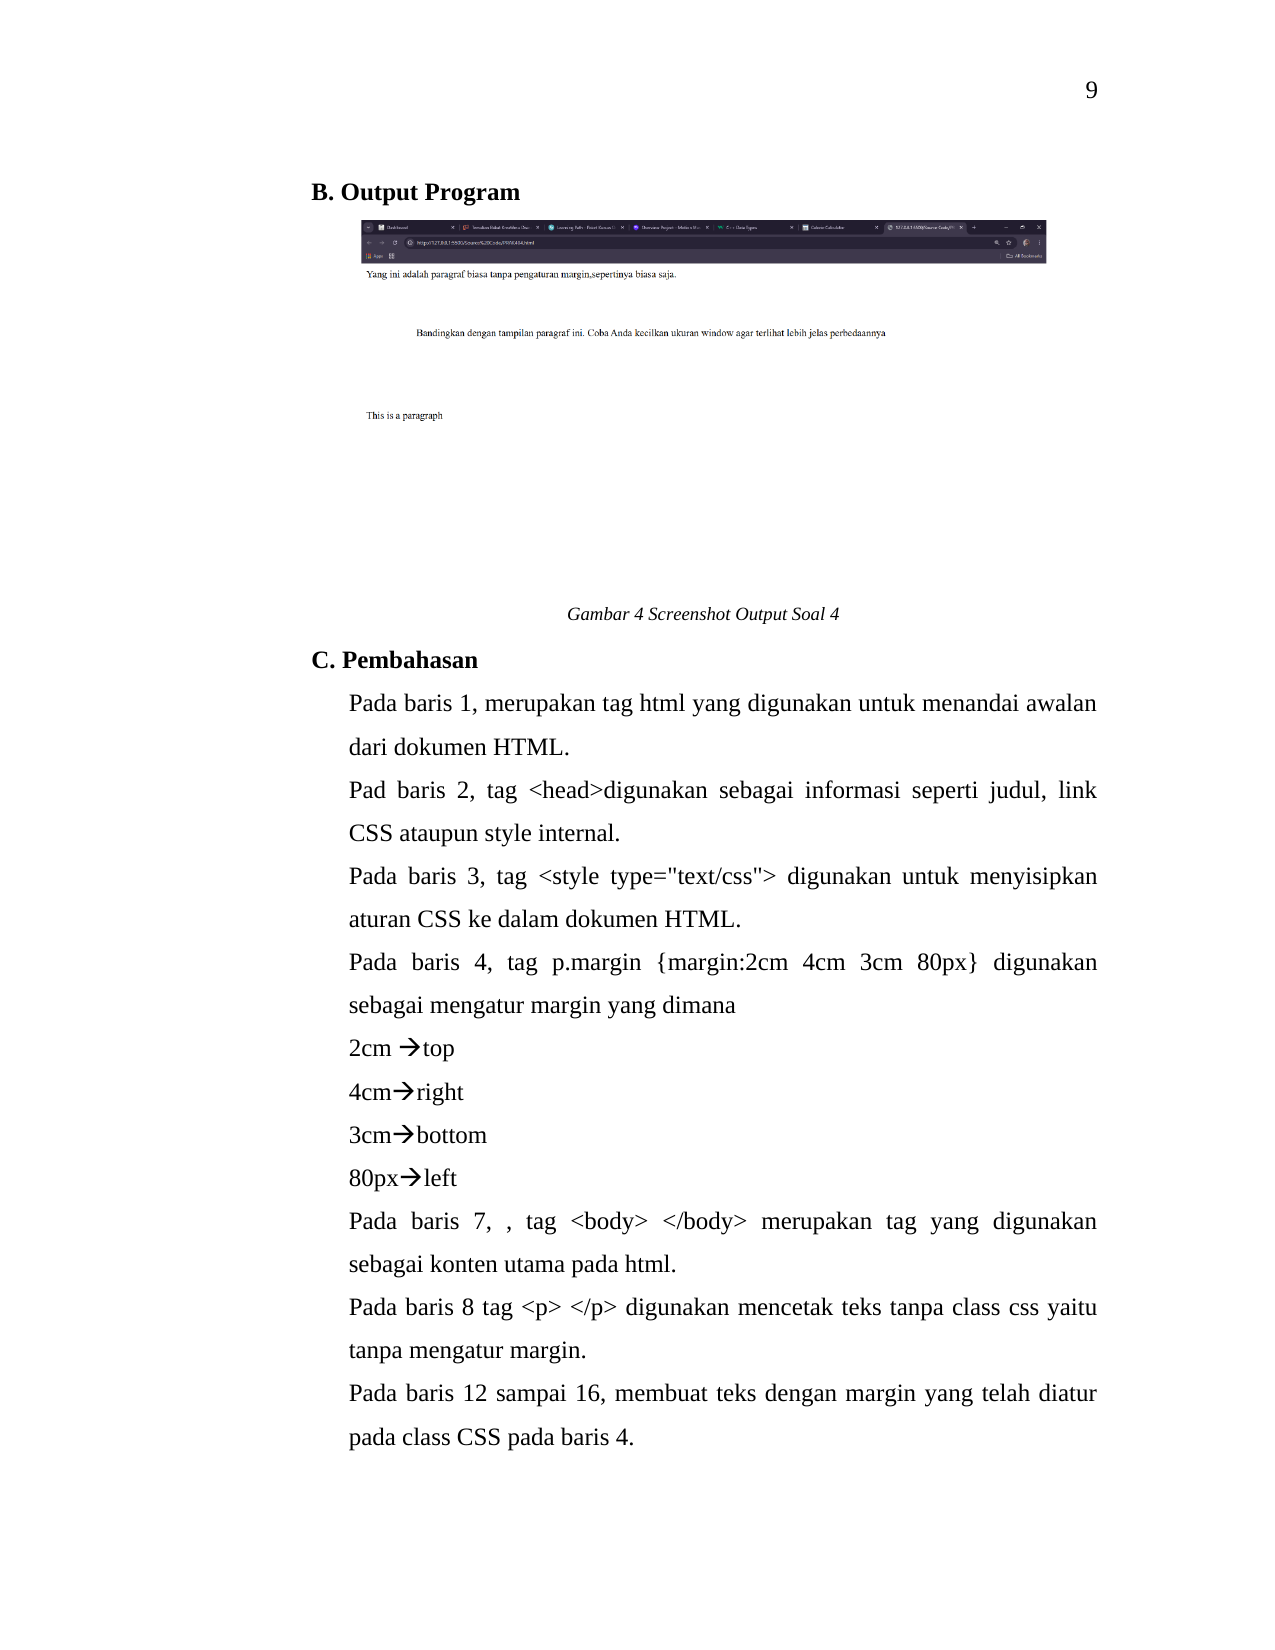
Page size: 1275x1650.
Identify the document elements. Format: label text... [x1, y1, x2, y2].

text Pad baris 2, tag <head>digunakan sebagai informasi seperti judul, link CSS ataupun style internal. [348, 775, 1098, 847]
text Pada baris 3, tag <style type="text/css"> digunakan untuk menyisipkan aturan CSS ke dalam dokumen HTML. [348, 861, 1098, 933]
text Pada baris 8 tag <p> </p> digunakan mencetak teks tanpa class css yaitu tanpa mengatur margin. [348, 1292, 1098, 1364]
subtitle Output Program [311, 177, 1098, 206]
text 3cmbottom [348, 1120, 1098, 1148]
subtitle Pembahasan [311, 645, 1098, 674]
text Pada baris 12 sampai 16, membuat teks dengan margin yang telah diatur pada class CSS pada baris 4. [348, 1378, 1098, 1450]
picture [361, 220, 1047, 589]
text 80pxleft [348, 1163, 1098, 1192]
text Pada baris 1, merupakan tag html yang digunakan untuk menandai awalan dari dokumen HTML. [348, 688, 1098, 760]
text Pada baris 7, , tag <body> </body> merupakan tag yang digunakan sebagai konten utama pada html. [348, 1206, 1098, 1278]
text 2cm top [348, 1033, 1098, 1062]
text Pada baris 4, tag p.margin {margin:2cm 4cm 3cm 80px} digunakan sebagai mengatur margin yang dimana [348, 947, 1098, 1019]
text 4cmright [348, 1077, 1098, 1105]
